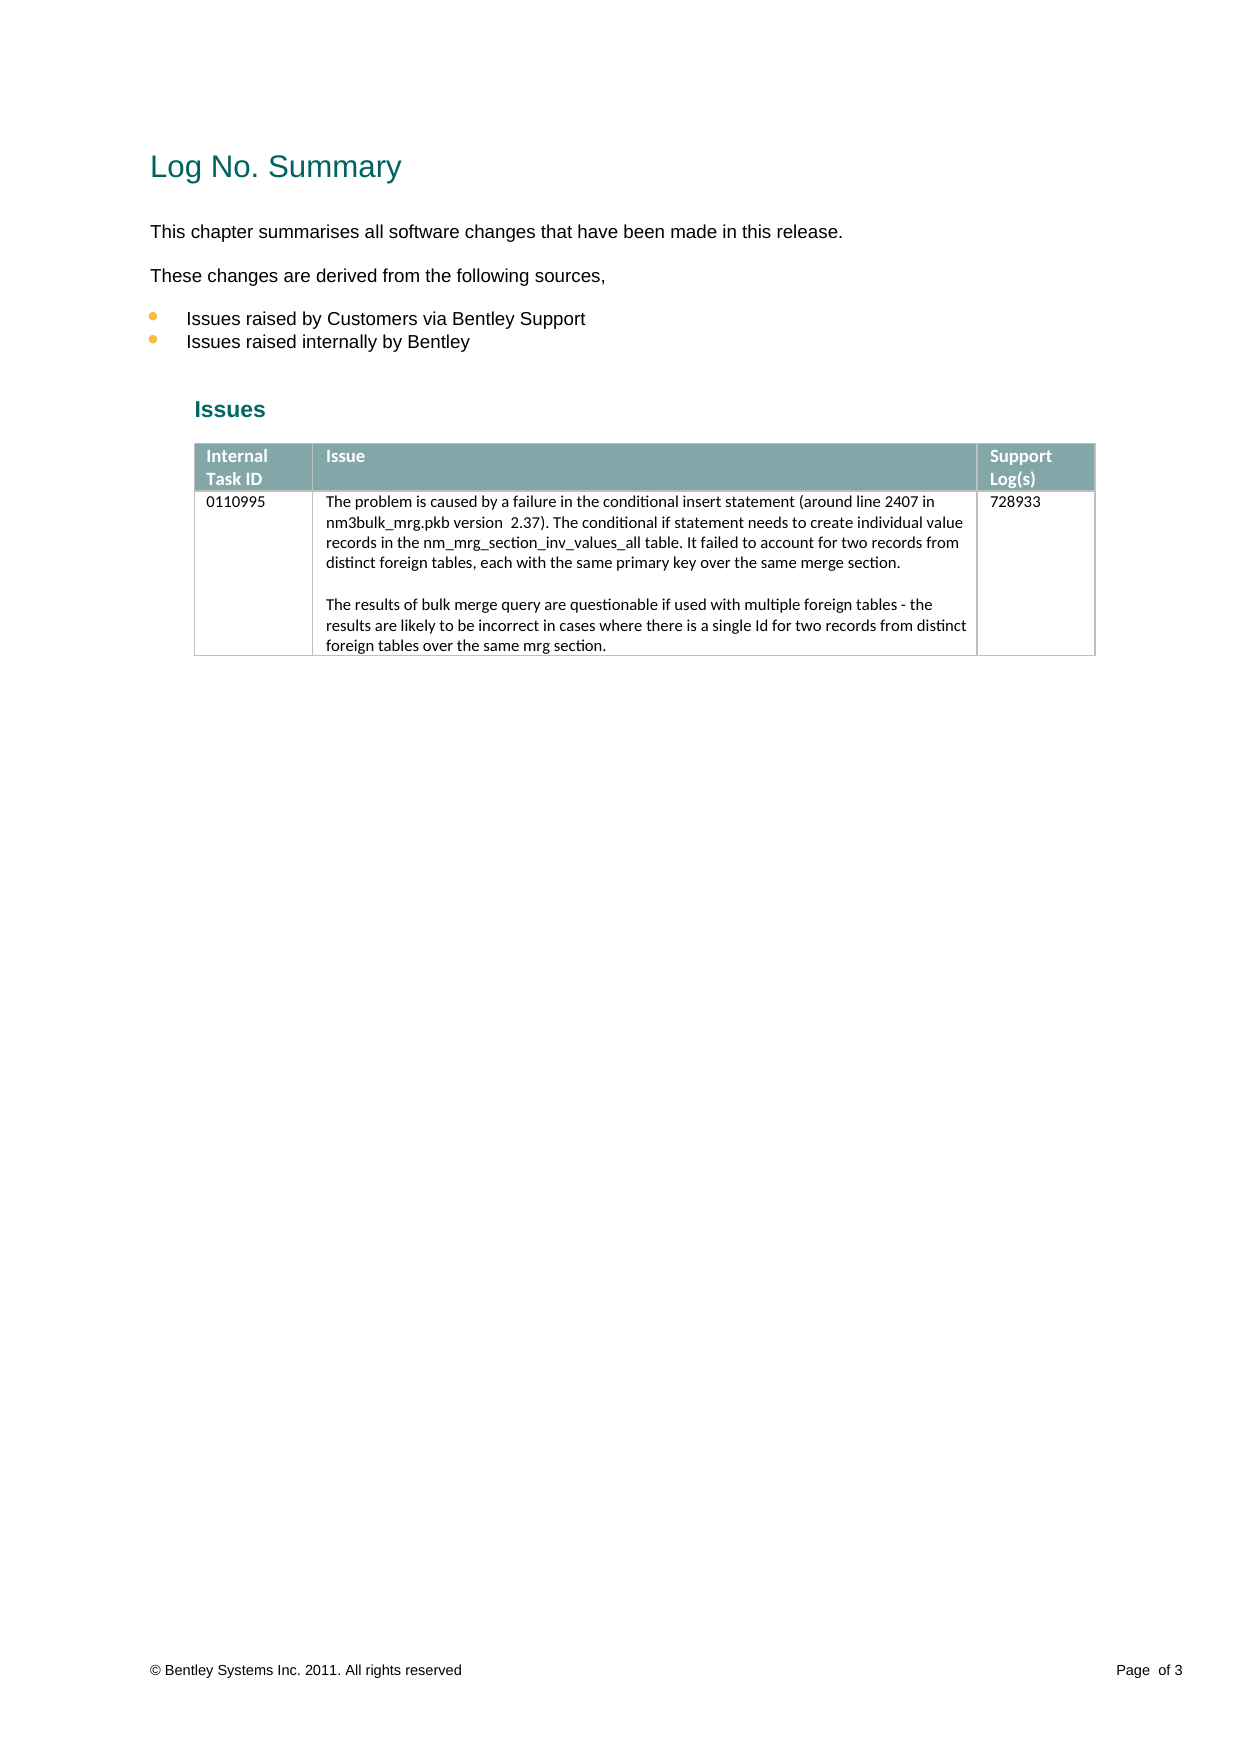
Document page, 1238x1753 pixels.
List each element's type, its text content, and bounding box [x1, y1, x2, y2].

list Issues raised internally by Bentley [149, 331, 1100, 354]
table_cell 728933 [978, 492, 1094, 655]
table_cell The problem is caused by a failure in the conditional insert statement (around line 2407 in nm3bulk_mrg.pkb version 2.37). The conditional if statement needs to create individual value records in the nm_mrg_section_inv_values_all table. It failed to account for two records from distinct foreign tables, each with the same primary key over the same merge section. The results of bulk merge query are questionable if used with multiple foreign tables - the results are likely to be incorrect in cases where there is a single Id for two records from distinct foreign tables over the same mrg section. [313, 492, 976, 655]
text These changes are derived from the following sources, [150, 264, 1089, 286]
table_header Issue [313, 444, 976, 490]
text Issues [194, 396, 1089, 422]
text This chapter summarises all software changes that have been made in this release. [150, 221, 1089, 243]
text Log No. Summary [150, 148, 1089, 184]
list Issues raised by Customers via Bentley Support [149, 308, 1100, 331]
table_cell 0110995 [195, 492, 312, 655]
table_header Support Log(s) [978, 444, 1094, 490]
table_header Internal Task ID [195, 444, 312, 490]
